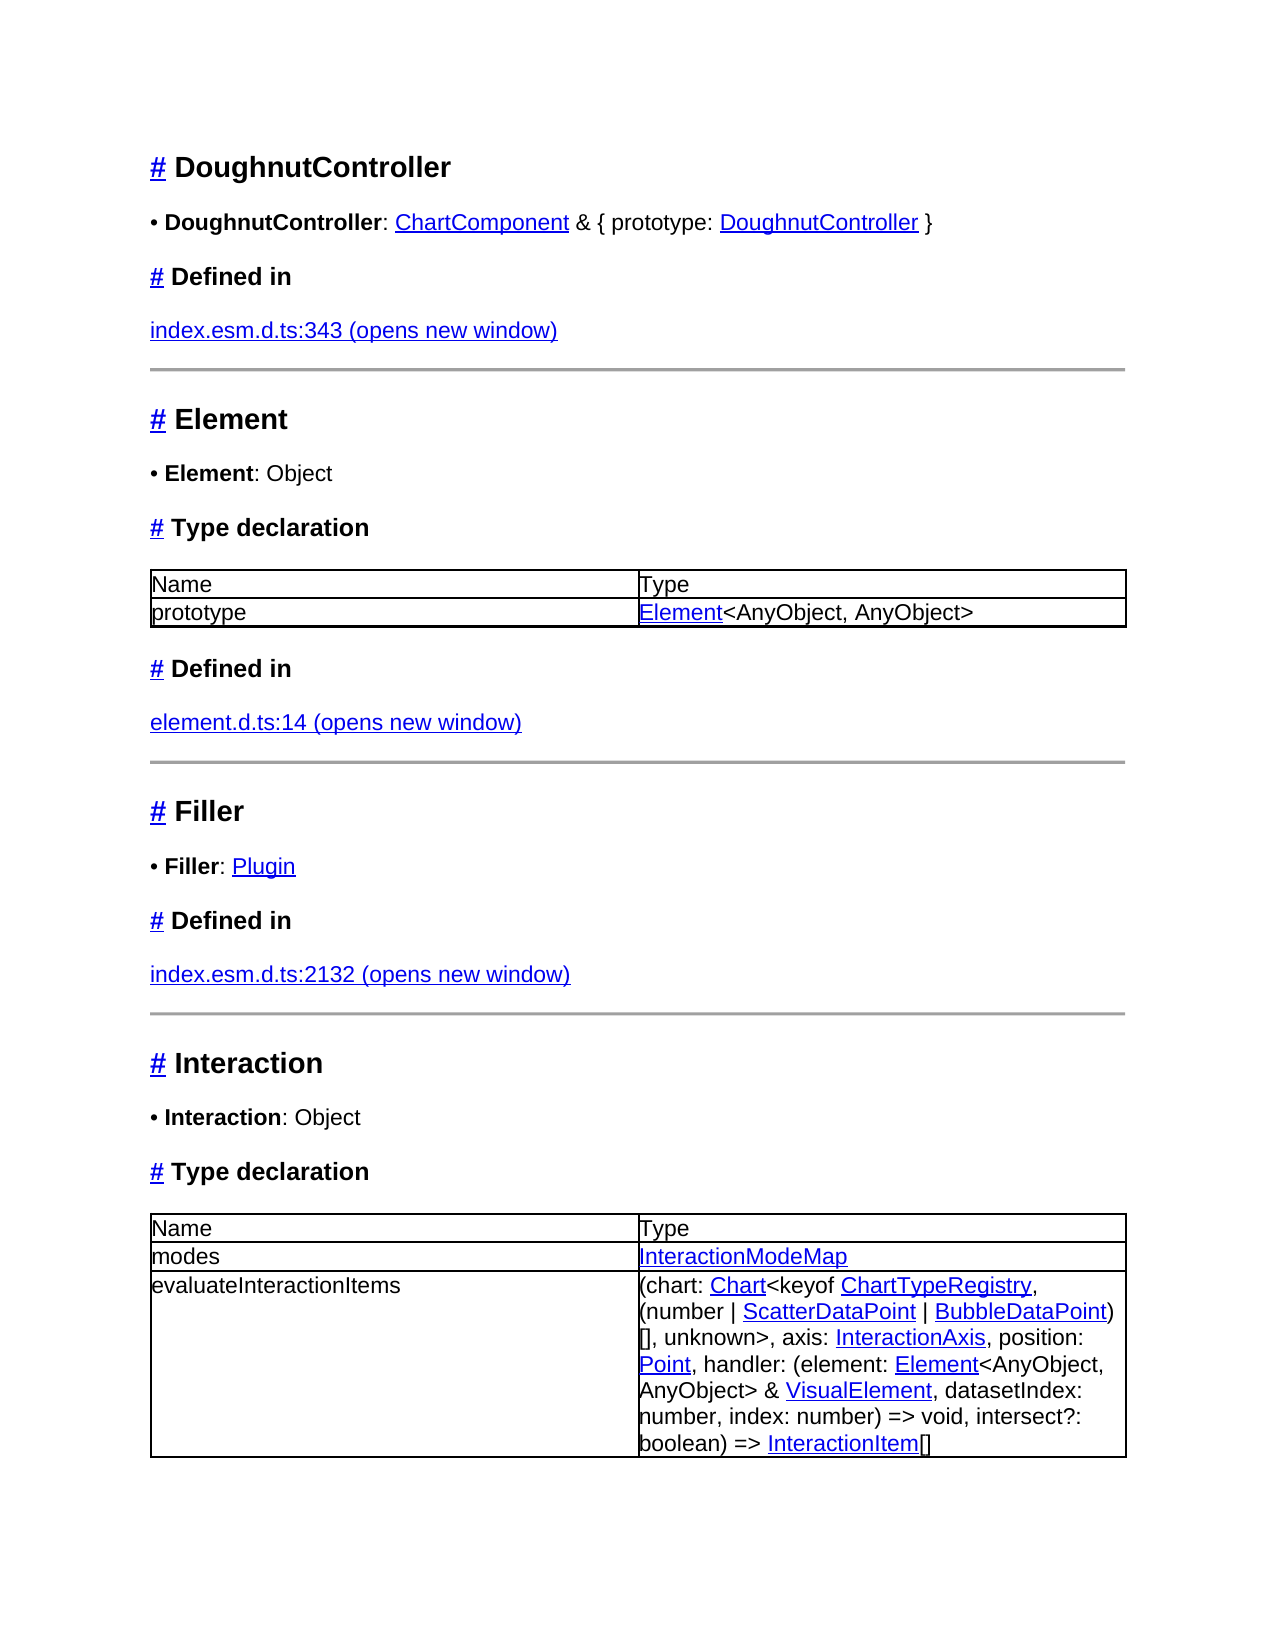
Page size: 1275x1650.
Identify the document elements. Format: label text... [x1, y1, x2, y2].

table_header Type [640, 571, 1125, 597]
subtitle # Defined in [150, 261, 1125, 290]
text index.esm.d.ts:2132 (opens new window) [150, 961, 1125, 987]
text • Filler: Plugin [150, 853, 1125, 879]
subtitle # Defined in [150, 654, 1125, 683]
text • Interaction: Object [150, 1104, 1125, 1131]
subtitle # Type declaration [150, 513, 1125, 542]
table_header Type [640, 1215, 1125, 1241]
table_header Name [152, 1215, 638, 1241]
subtitle # Defined in [150, 906, 1125, 934]
text • Element: Object [150, 460, 1125, 487]
table_cell modes [152, 1243, 638, 1269]
subtitle # Type declaration [150, 1157, 1125, 1186]
table_cell prototype [152, 599, 638, 625]
text index.esm.d.ts:343 (opens new window) [150, 317, 1125, 343]
text element.d.ts:14 (opens new window) [150, 709, 1125, 736]
table_cell InteractionModeMap [640, 1243, 1125, 1269]
table_cell evaluateInteractionItems [152, 1272, 638, 1456]
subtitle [150, 150, 1125, 183]
table_cell (chart: Chart<keyof ChartTypeRegistry, (number | ScatterDataPoint | BubbleDataPoint)[], unknown>, axis: InteractionAxis, position: Point, handler: (element: Element<AnyObject, AnyObject> & VisualElement, datasetIndex: number, index: number) => void, intersect?: boolean) => InteractionItem[] [640, 1272, 1125, 1456]
table_cell Element<AnyObject, AnyObject> [640, 599, 1125, 625]
subtitle # Element [150, 372, 1125, 435]
subtitle # Filler [150, 764, 1125, 828]
text • DoughnutController: ChartComponent & { prototype: DoughnutController } [150, 208, 1125, 235]
table_header Name [152, 571, 638, 597]
subtitle # Interaction [150, 1016, 1125, 1079]
